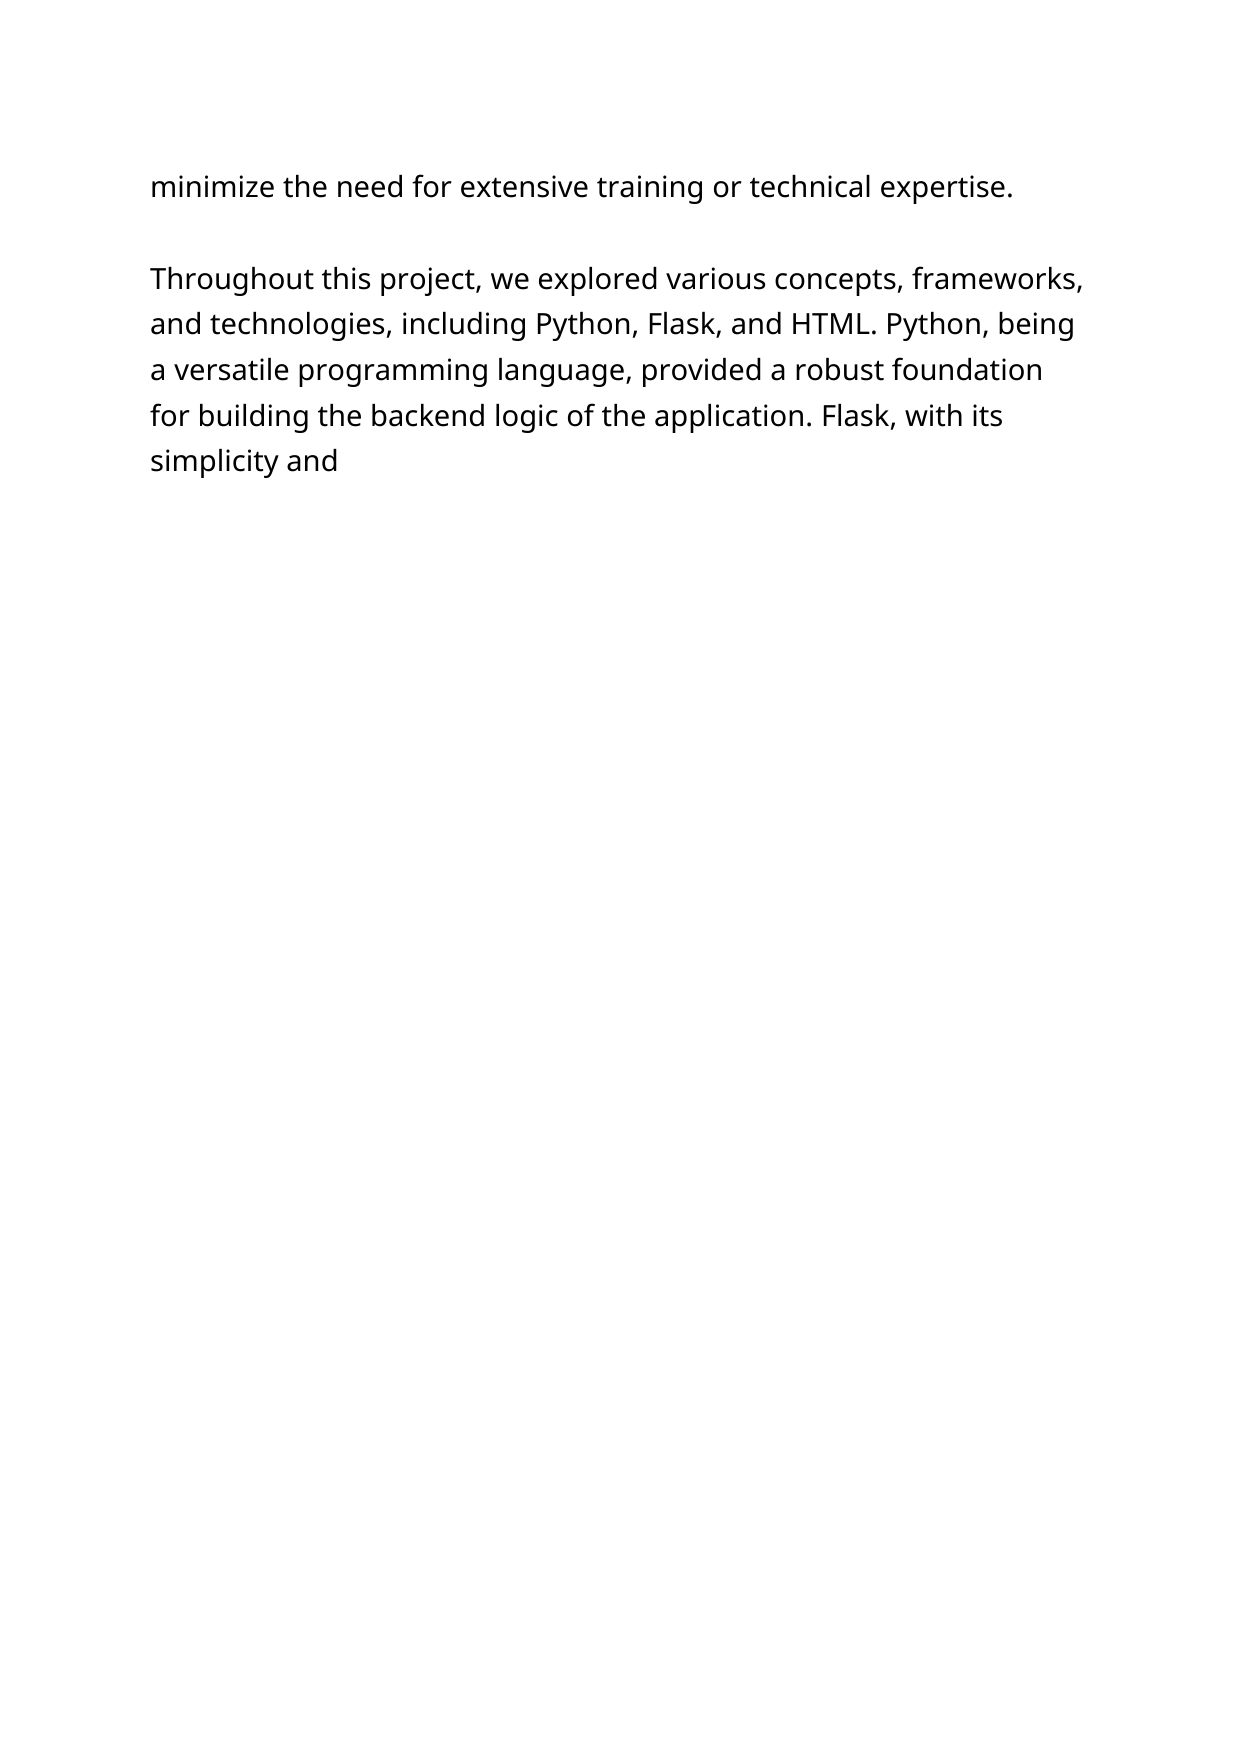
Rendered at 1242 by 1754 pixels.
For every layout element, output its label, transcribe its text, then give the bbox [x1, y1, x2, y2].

text Throughout this project, we explored various concepts, frameworks, and technologies, including Python, Flask, and HTML. Python, being a versatile programming language, provided a robust foundation for building the backend logic of the application. Flask, with its simplicity and [150, 258, 1088, 480]
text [150, 167, 1101, 206]
